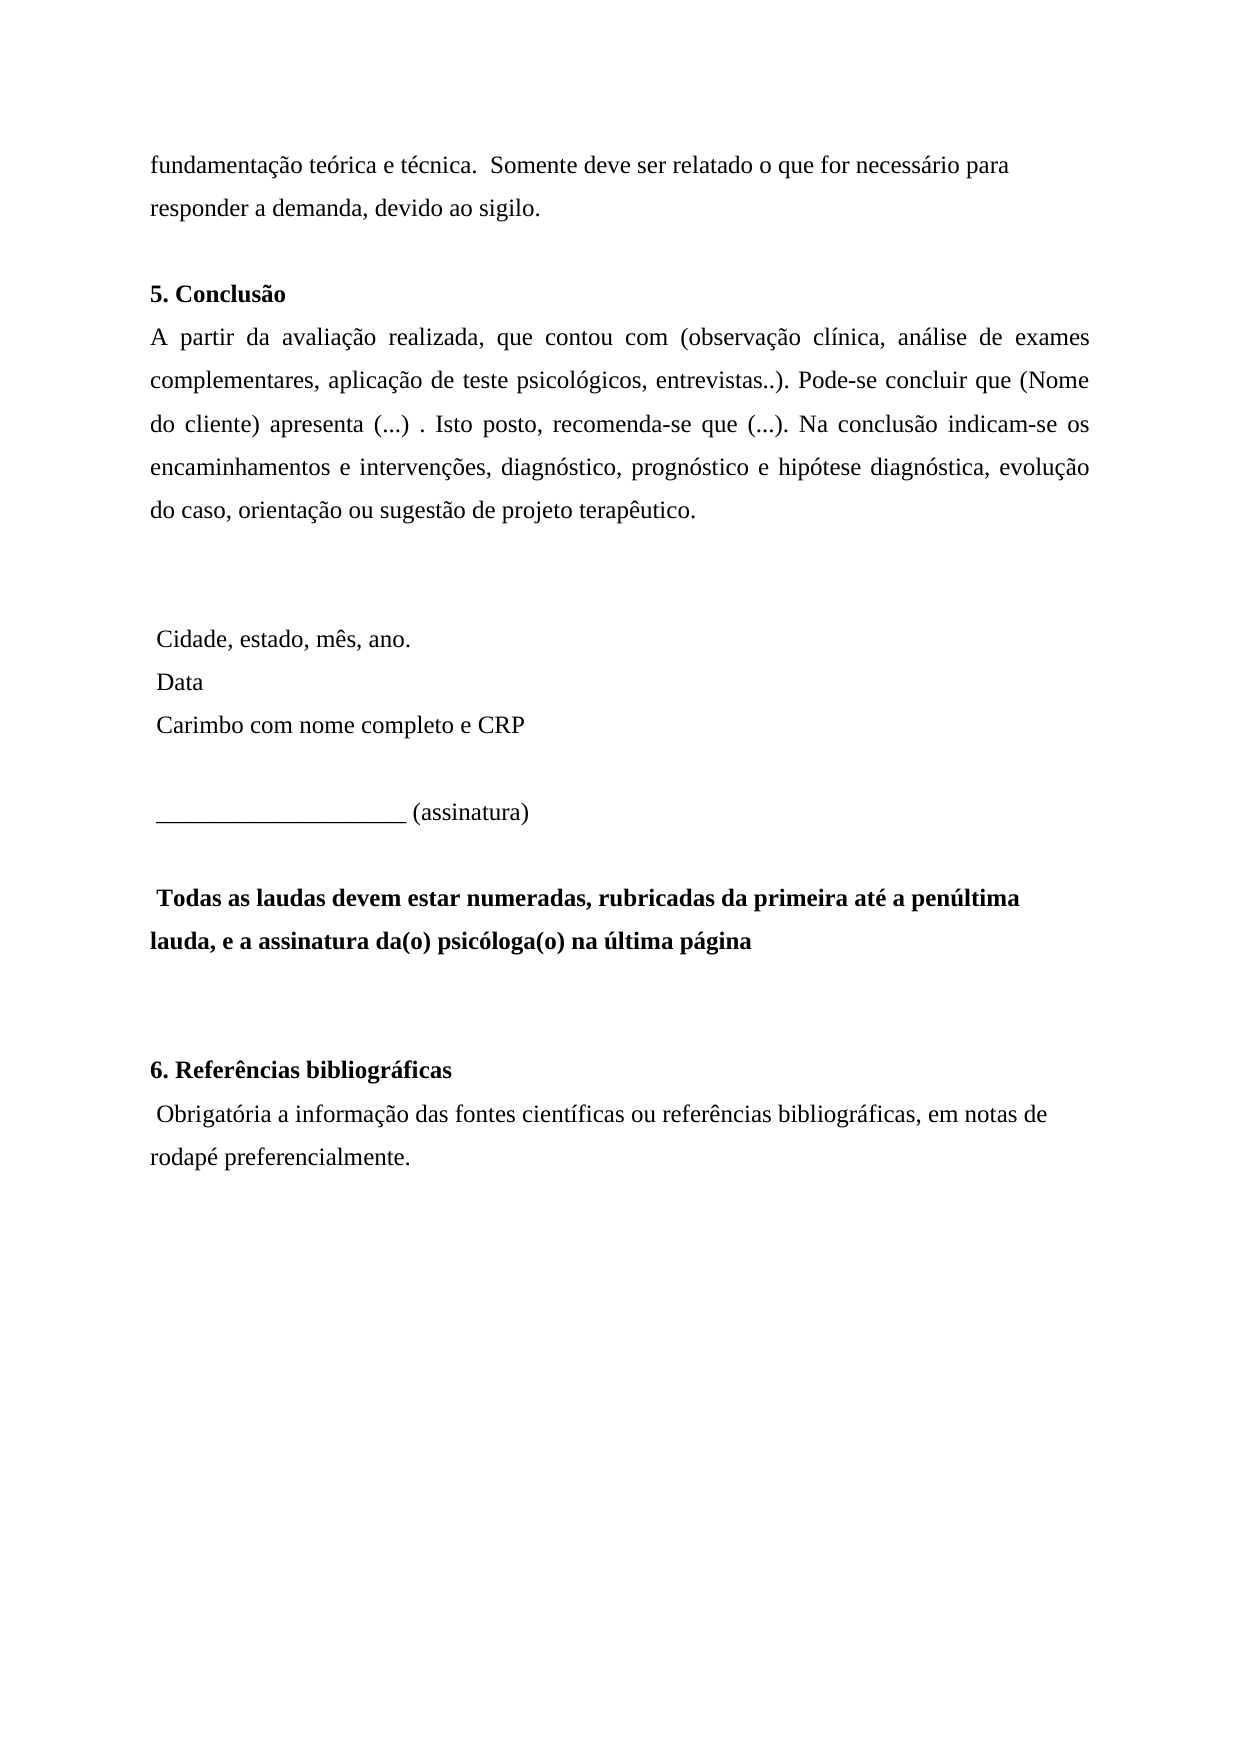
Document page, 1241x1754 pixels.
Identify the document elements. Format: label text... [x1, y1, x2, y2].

text Cidade, estado, mês, ano. [150, 624, 1090, 653]
text Obrigatória a informação das fontes científicas ou referências bibliográficas, em notas de rodapé preferencialmente. [150, 1099, 1090, 1171]
text A partir da avaliação realizada, que contou com (observação clínica, análise de exames complementares, aplicação de teste psicológicos, entrevistas..). Pode-se concluir que (Nome do cliente) apresenta (...) . Isto posto, recomenda-se que (...). Na conclusão indicam-se os encaminhamentos e intervenções, diagnóstico, prognóstico e hipótese diagnóstica, evolução do caso, orientação ou sugestão de projeto terapêutico. [150, 322, 1090, 524]
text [150, 150, 1090, 222]
text Todas as laudas devem estar numeradas, rubricadas da primeira até a penúltima lauda, e a assinatura da(o) psicóloga(o) na última página [150, 883, 1090, 955]
text 5. Conclusão [150, 279, 1090, 308]
text 6. Referências bibliográficas [150, 1056, 1090, 1084]
text Carimbo com nome completo e CRP [150, 711, 1090, 739]
text ____________________ (assinatura) [150, 797, 1090, 826]
text Data [150, 667, 1090, 696]
